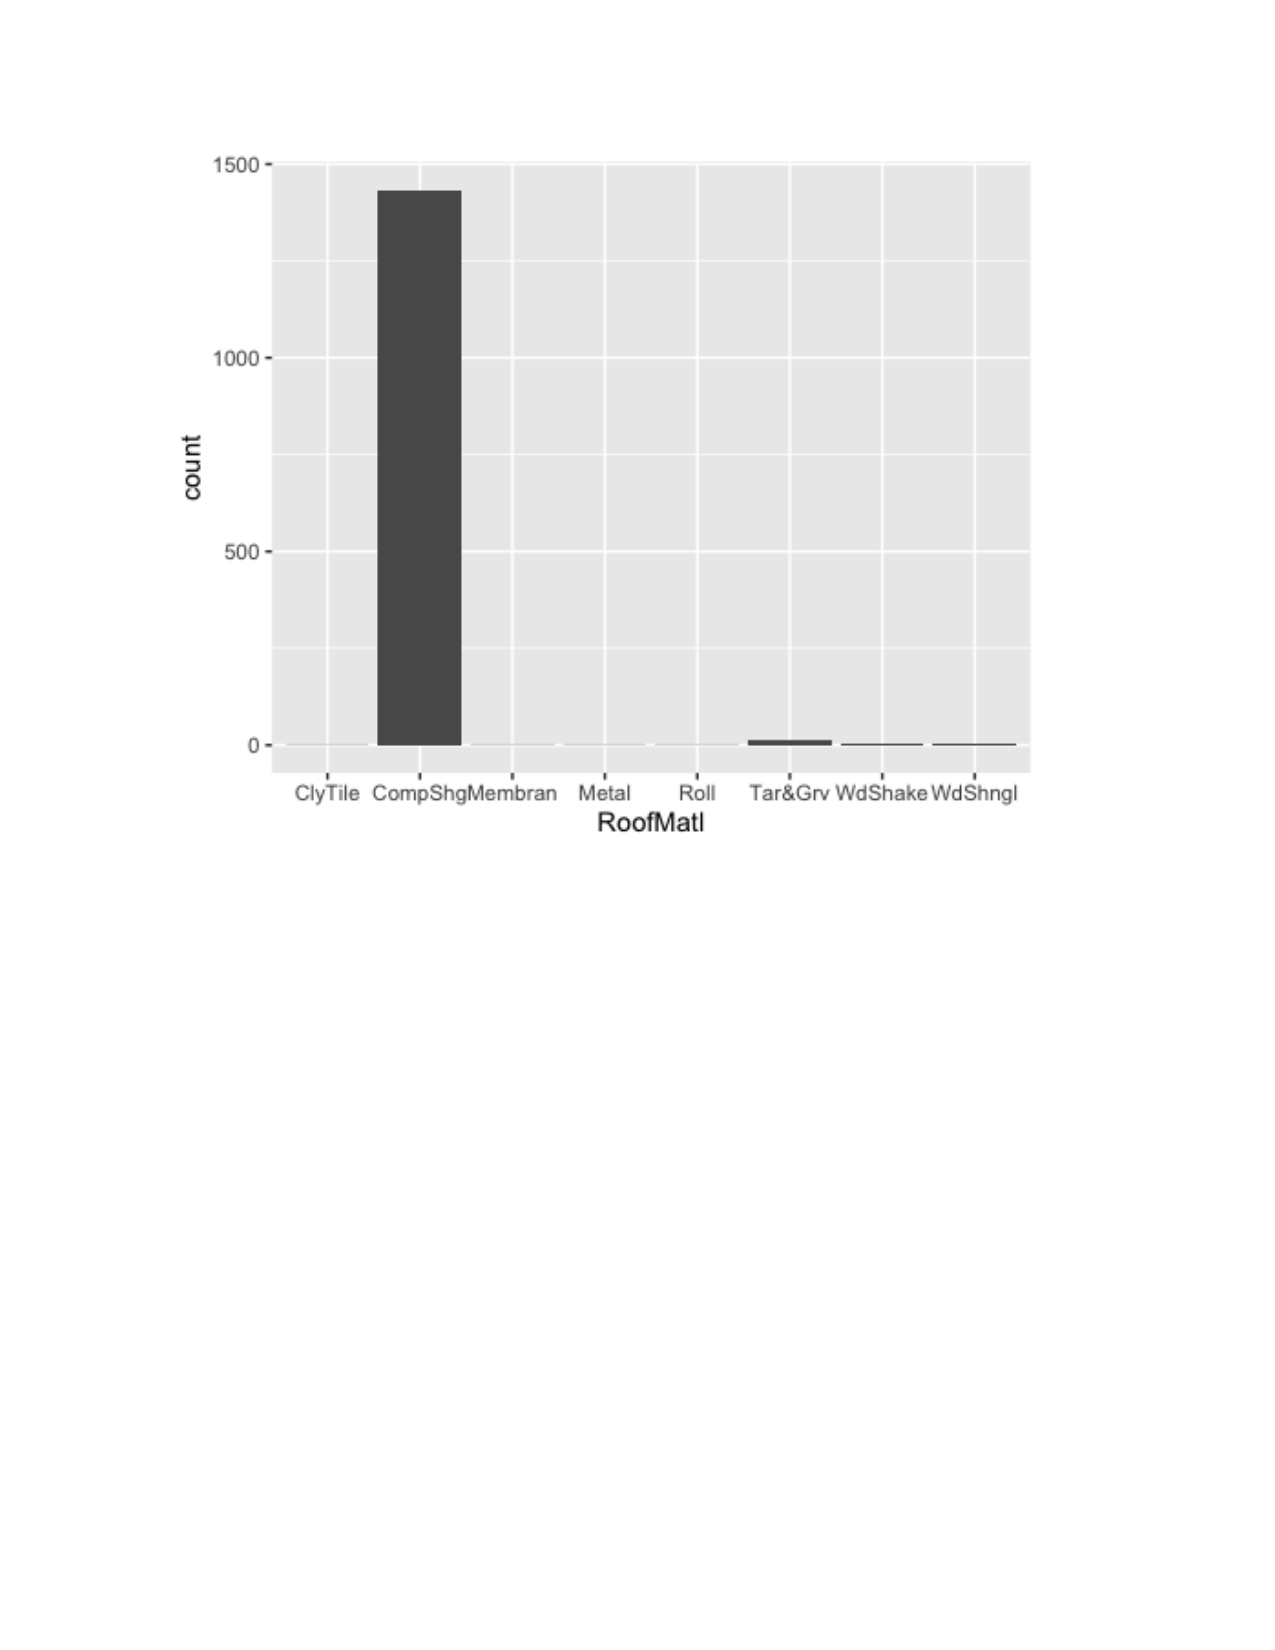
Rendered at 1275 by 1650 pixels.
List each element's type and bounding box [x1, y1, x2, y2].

picture [168, 150, 1044, 850]
